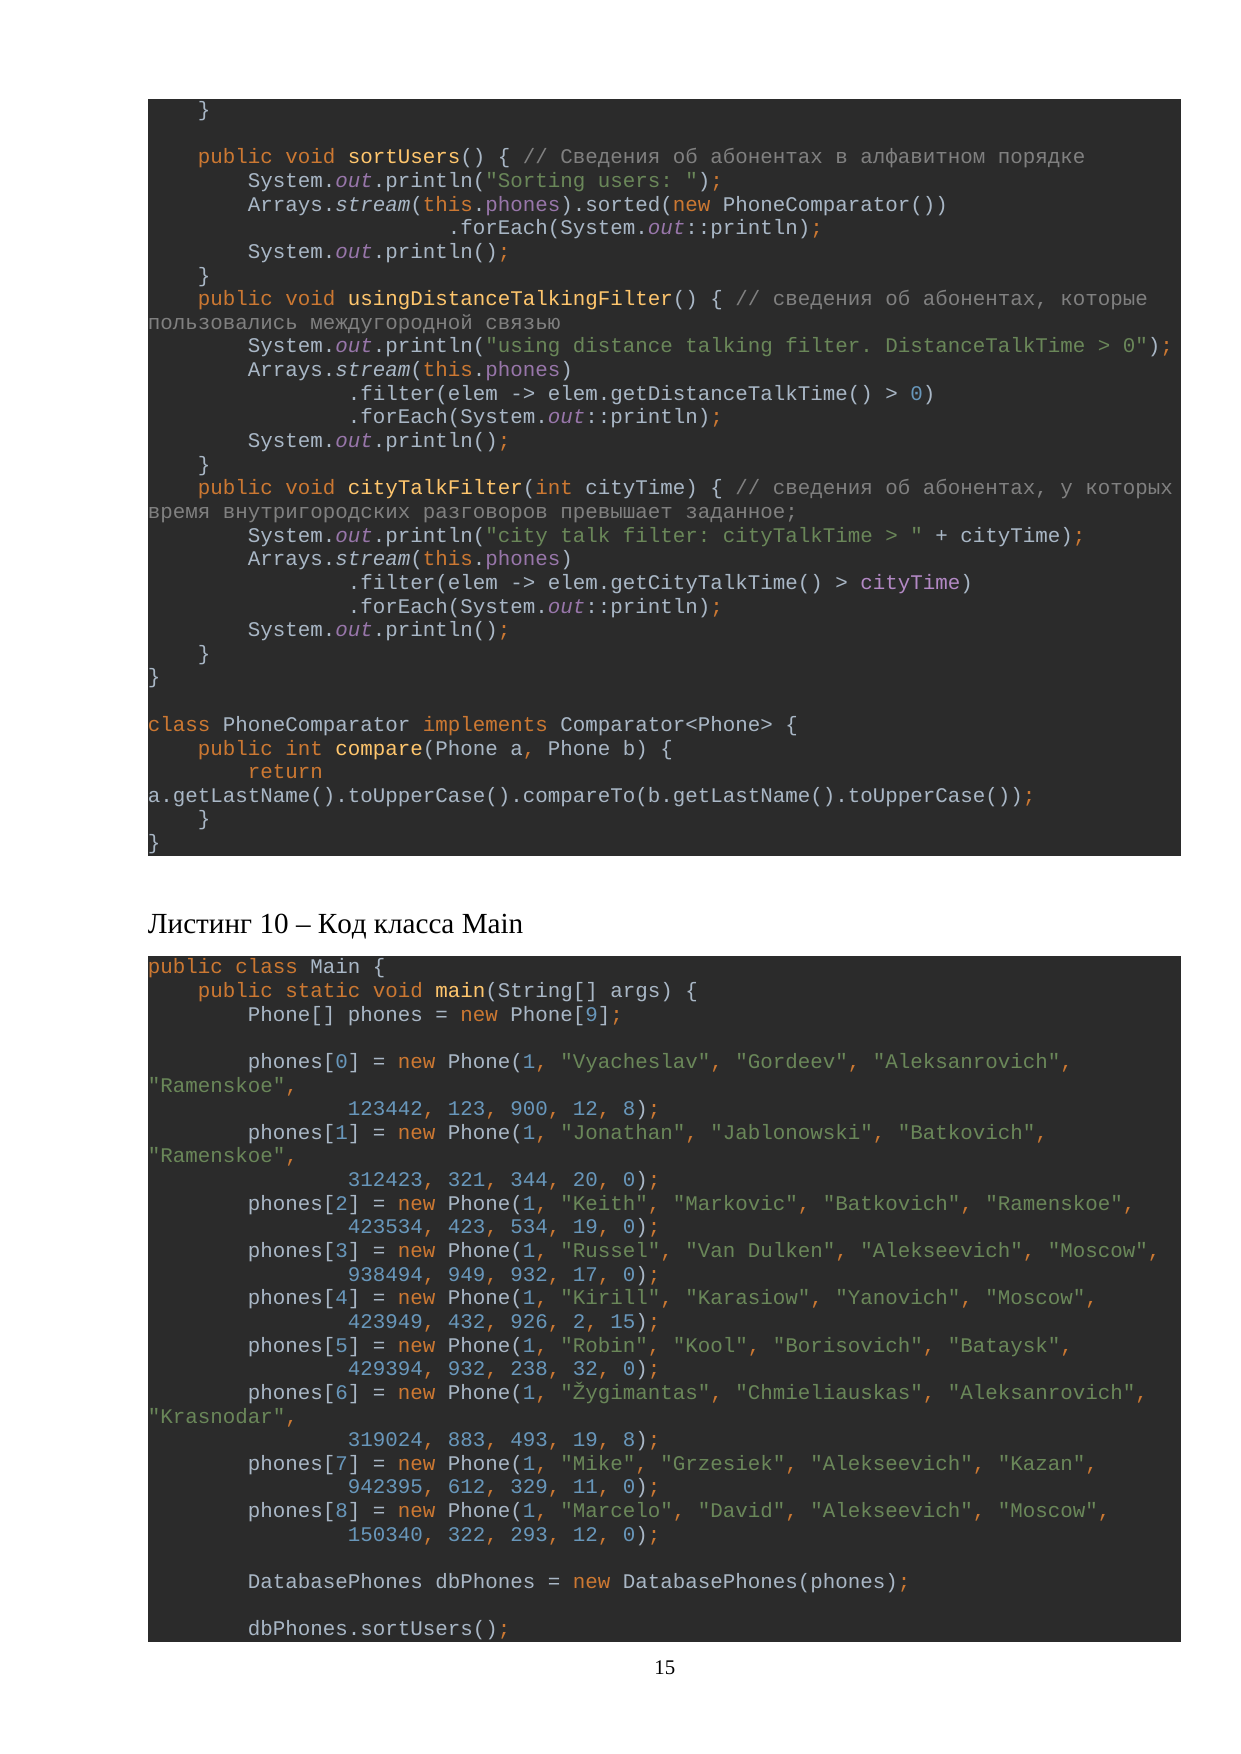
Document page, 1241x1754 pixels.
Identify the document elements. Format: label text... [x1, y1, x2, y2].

text Листинг 10 – Код класса Main [148, 906, 1181, 939]
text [148, 99, 1181, 856]
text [148, 956, 1181, 1642]
